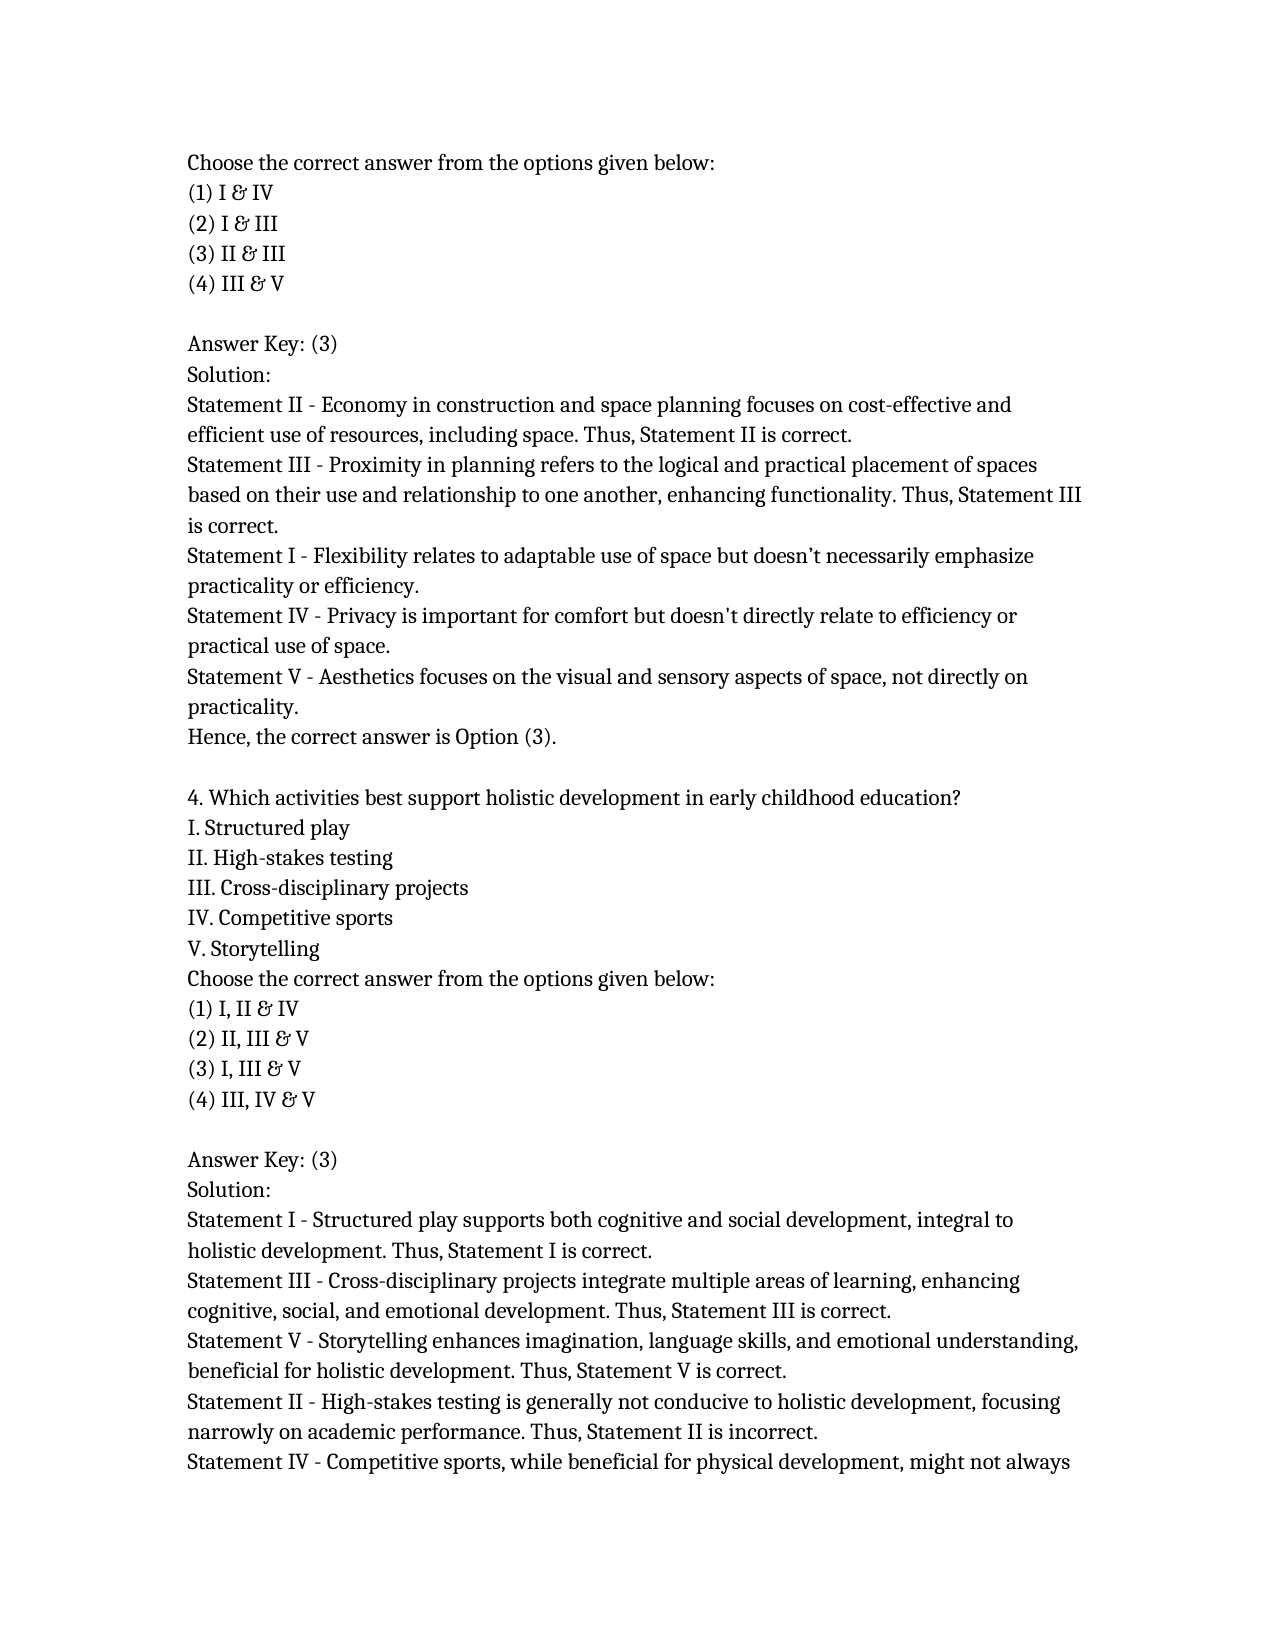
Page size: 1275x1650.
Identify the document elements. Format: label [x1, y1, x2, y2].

text [187, 150, 1087, 1475]
